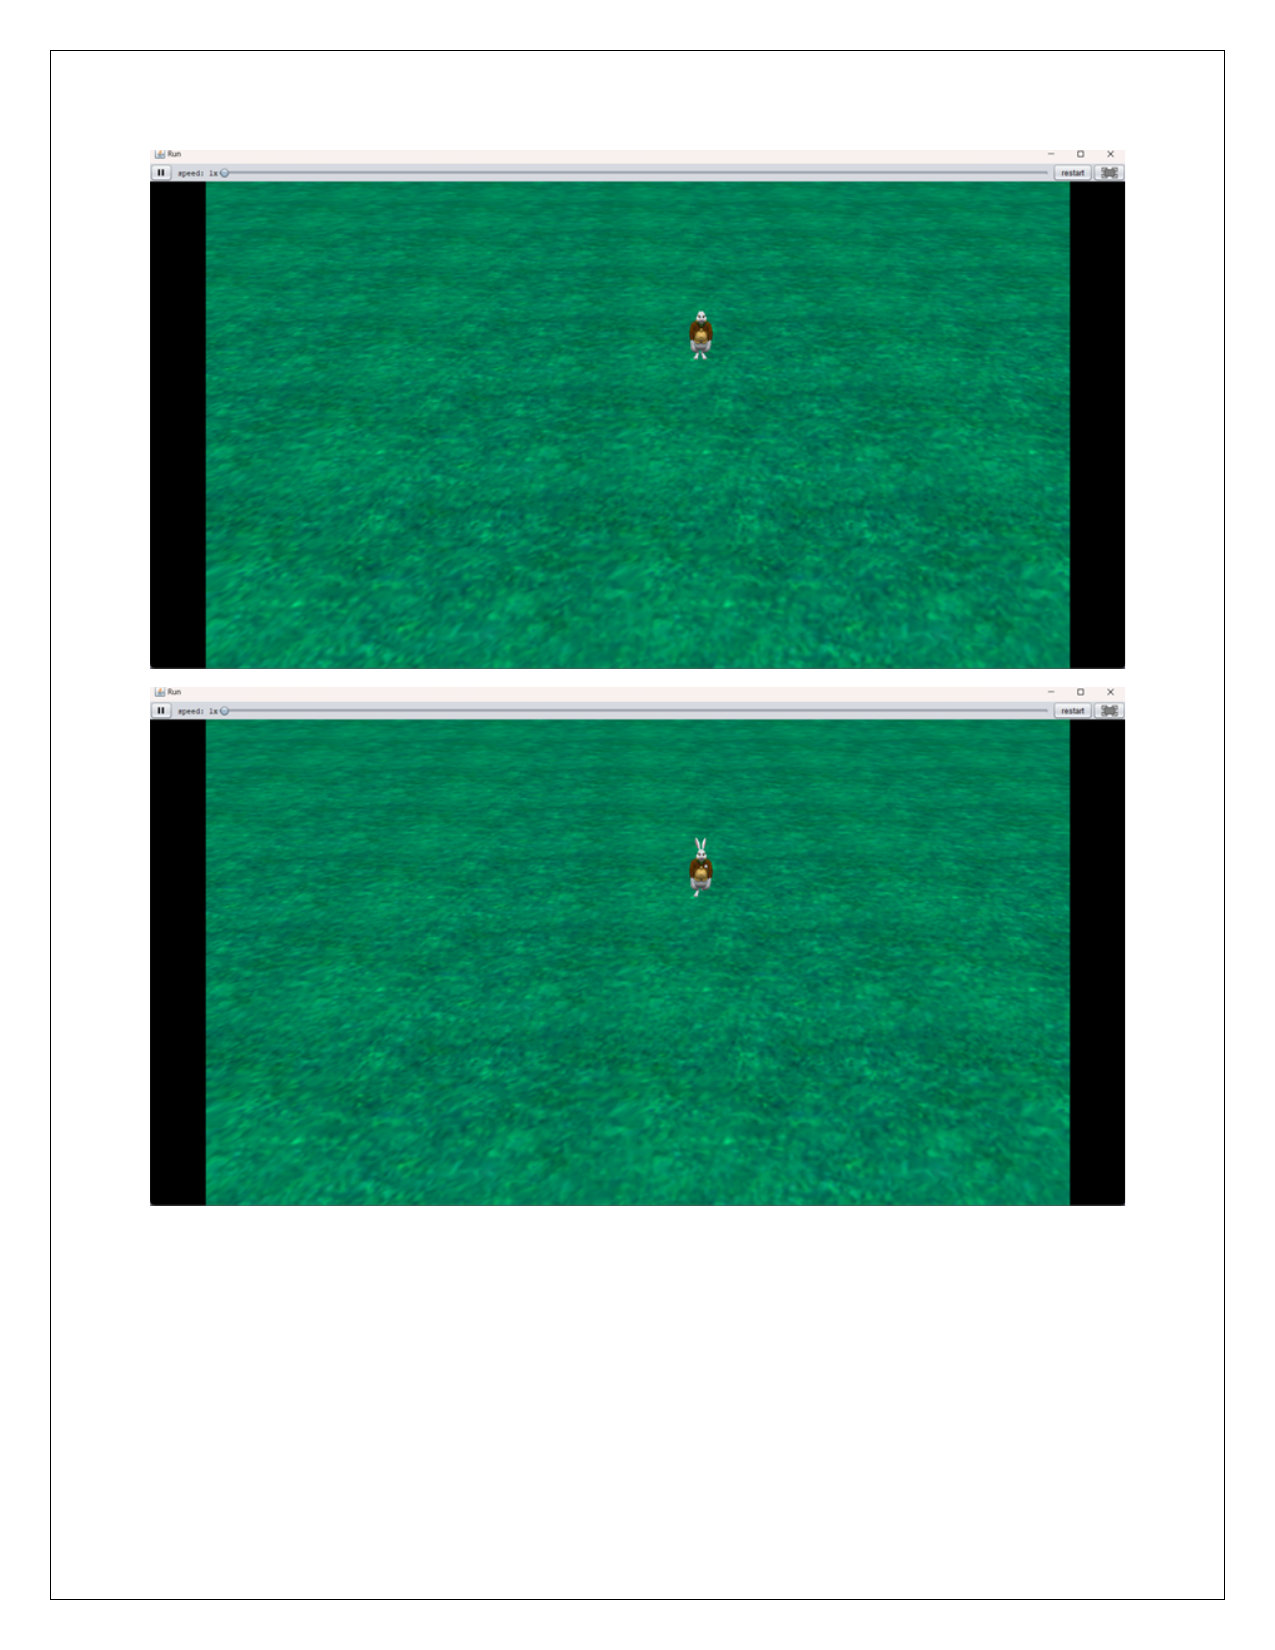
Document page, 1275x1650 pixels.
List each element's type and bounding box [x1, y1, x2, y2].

picture [150, 687, 1125, 1206]
picture [150, 150, 1125, 669]
